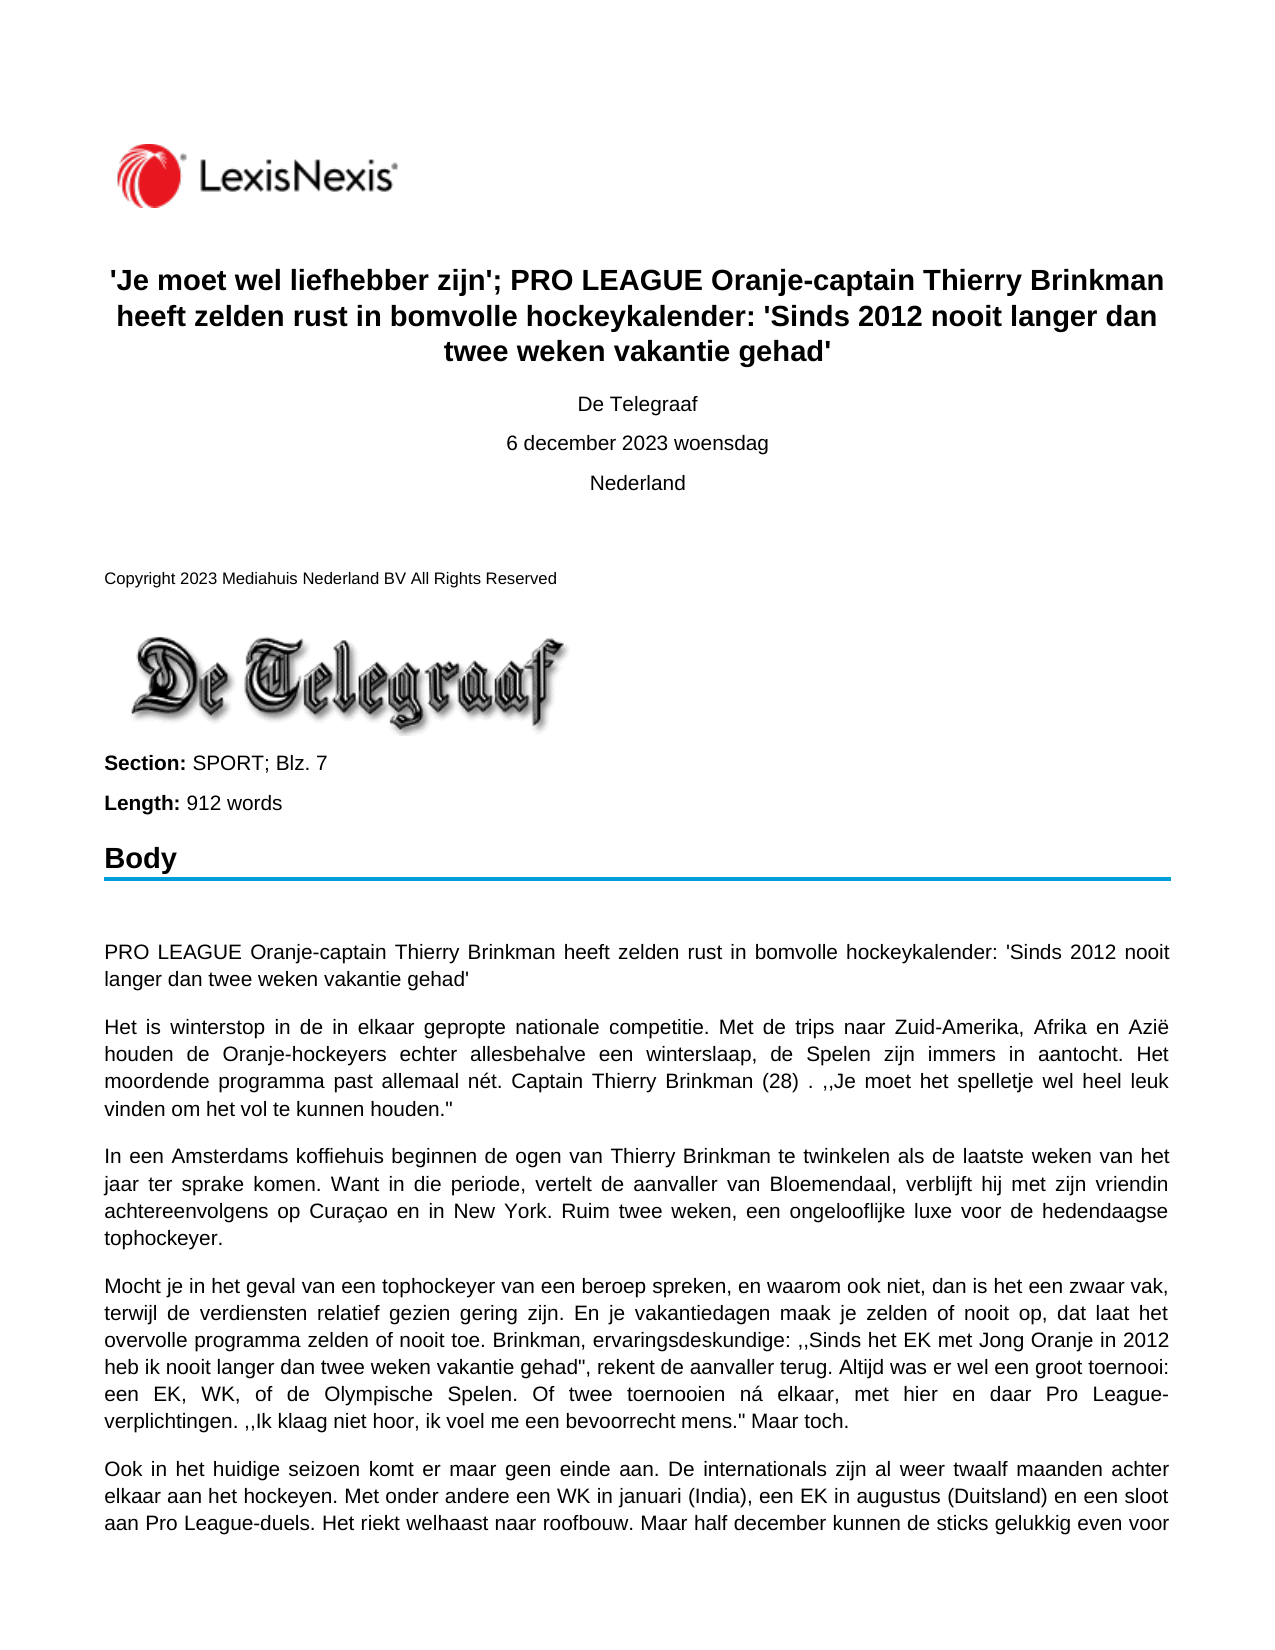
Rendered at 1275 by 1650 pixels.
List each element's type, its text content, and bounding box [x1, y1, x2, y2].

subtitle 'Je moet wel liefhebber zijn'; PRO LEAGUE Oranje-captain Thierry Brinkman heeft zelden rust in bomvolle hockeykalender: 'Sinds 2012 nooit langer dan twee weken vakantie gehad' [104, 261, 1171, 368]
text PRO LEAGUE Oranje-captain Thierry Brinkman heeft zelden rust in bomvolle hockeykalender: 'Sinds 2012 nooit langer dan twee weken vakantie gehad' [104, 937, 1171, 991]
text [104, 1454, 1171, 1535]
text Mocht je in het geval van een tophockeyer van een beroep spreken, en waarom ook niet, dan is het een zwaar vak, terwijl de verdiensten relatief gezien gering zijn. En je vakantiedagen maak je zelden of nooit op, dat laat het overvolle programma zelden of nooit toe. Brinkman, ervaringsdeskundige: ,,Sinds het EK met Jong Oranje in 2012 heb ik nooit langer dan twee weken vakantie gehad", rekent de aanvaller terug. Altijd was er wel een groot toernooi: een EK, WK, of de Olympische Spelen. Of twee toernooien ná elkaar, met hier en daar Pro League-verplichtingen. ,,Ik klaag niet hoor, ik voel me een bevoorrecht mens." Maar toch. [104, 1270, 1171, 1433]
text Body [104, 839, 1171, 875]
text 6 december 2023 woensdag [104, 428, 1171, 455]
text De Telegraaf [104, 388, 1171, 416]
text Het is winterstop in de in elkaar gepropte nationale competitie. Met de trips naar Zuid-Amerika, Afrika en Azië houden de Oranje-hockeyers echter allesbehalve een winterslaap, de Spelen zijn immers in aantocht. Het moordende programma past allemaal nét. Captain Thierry Brinkman (28) . ,,Je moet het spelletje wel heel leuk vinden om het vol te kunnen houden." [104, 1012, 1171, 1120]
text In een Amsterdams koffiehuis beginnen de ogen van Thierry Brinkman te twinkelen als de laatste weken van het jaar ter sprake komen. Want in die periode, vertelt de aanvaller van Bloemendaal, verblijft hij met zijn vriendin achtereenvolgens op Curaçao en in New York. Ruim twee weken, een ongelooflijke luxe voor de hedendaagse tophockeyer. [104, 1141, 1171, 1249]
text Section: SPORT; Blz. 7 [104, 748, 1171, 775]
text Nederland [104, 468, 1171, 495]
text Length: 912 words [104, 787, 1171, 814]
text Copyright 2023 Mediahuis Nederland BV All Rights Reserved [104, 536, 1171, 588]
picture [104, 144, 412, 208]
